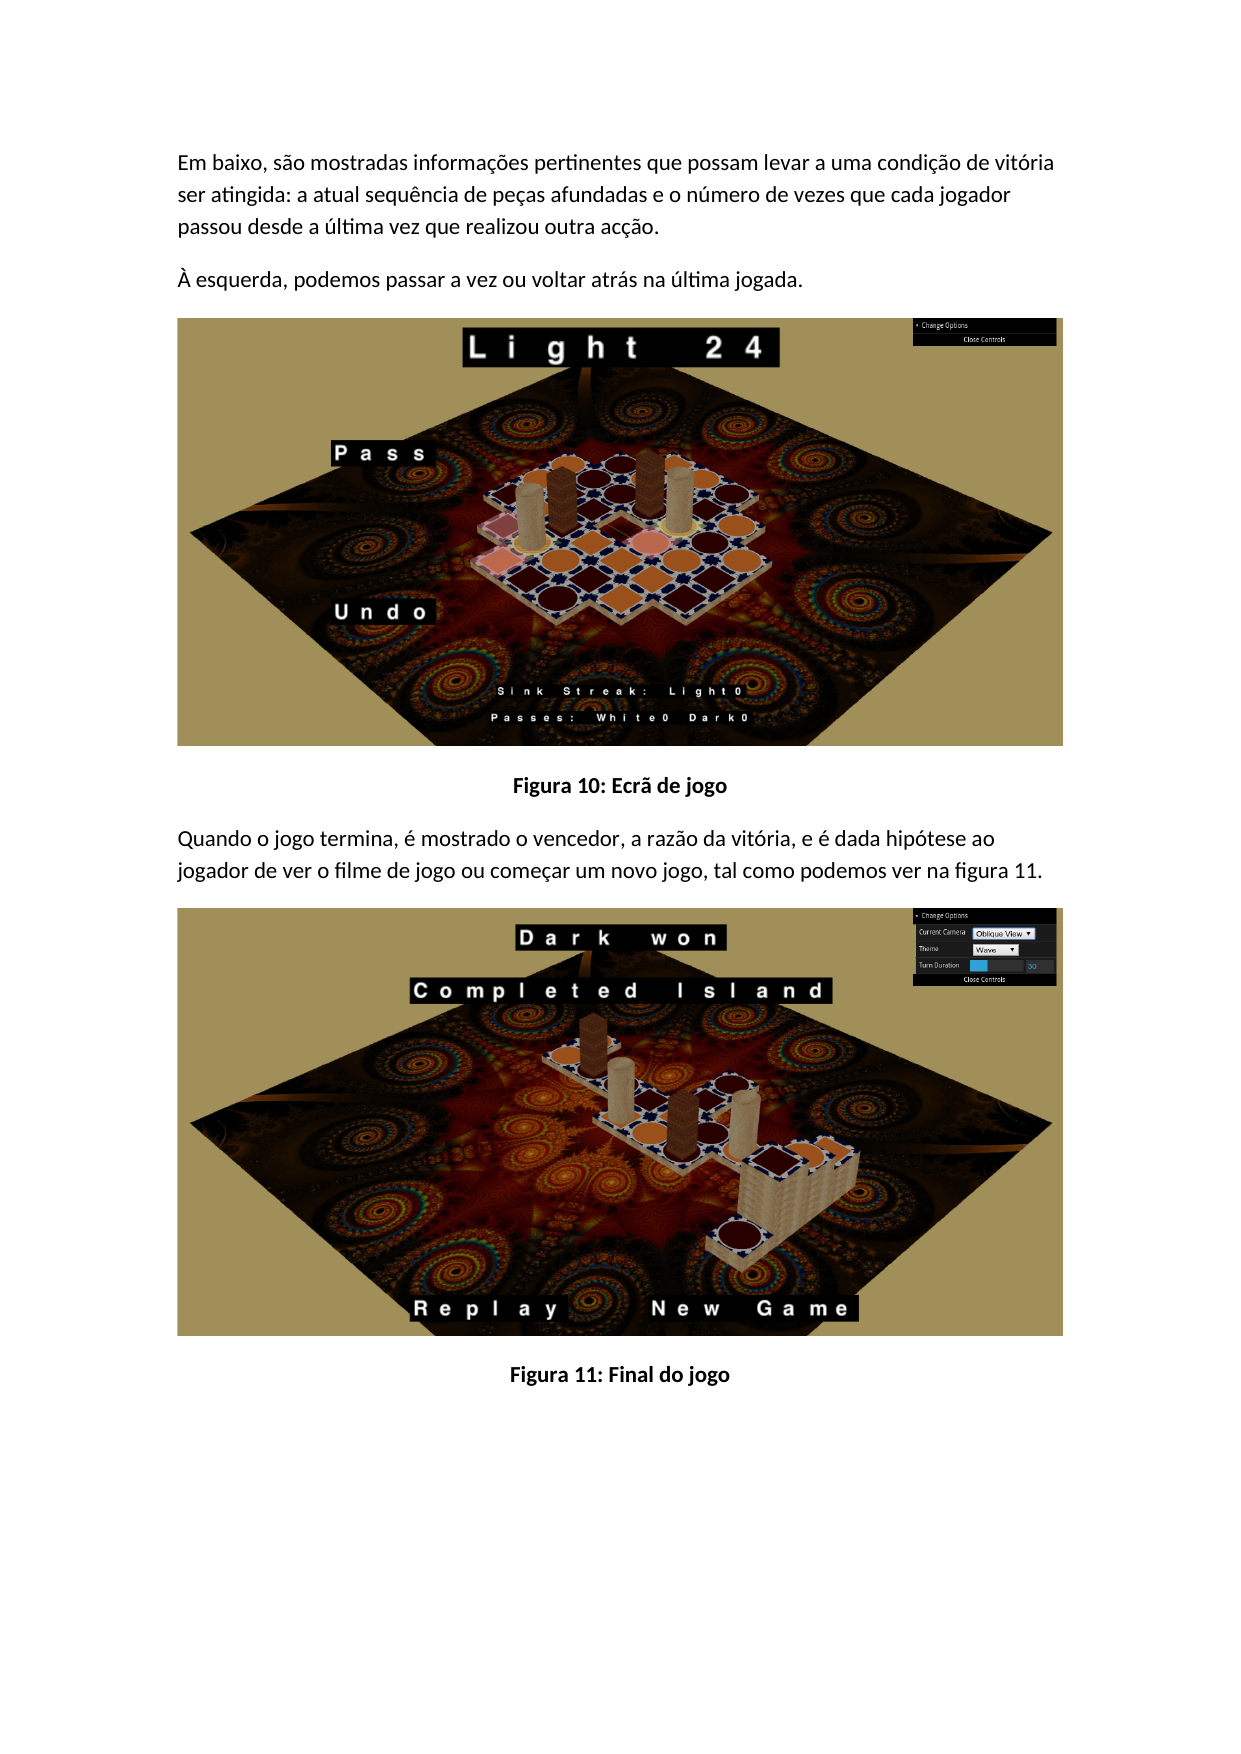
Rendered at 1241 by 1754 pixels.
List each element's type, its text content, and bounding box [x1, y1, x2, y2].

text Quando o jogo termina, é mostrado o vencedor, a razão da vitória, e é dada hipótese ao jogador de ver o filme de jogo ou começar um novo jogo, tal como podemos ver na figura 11. [177, 824, 1063, 884]
text Figura 10: Ecrã de jogo [177, 771, 1063, 799]
text À esquerda, podemos passar a vez ou voltar atrás na última jogada. [177, 265, 1063, 293]
picture [177, 318, 1063, 746]
picture [177, 908, 1063, 1336]
text Em baixo, são mostradas informações pertinentes que possam levar a uma condição de vitória ser atingida: a atual sequência de peças afundadas e o número de vezes que cada jogador passou desde a última vez que realizou outra acção. [177, 148, 1063, 240]
text Figura 11: Final do jogo [177, 1360, 1063, 1388]
